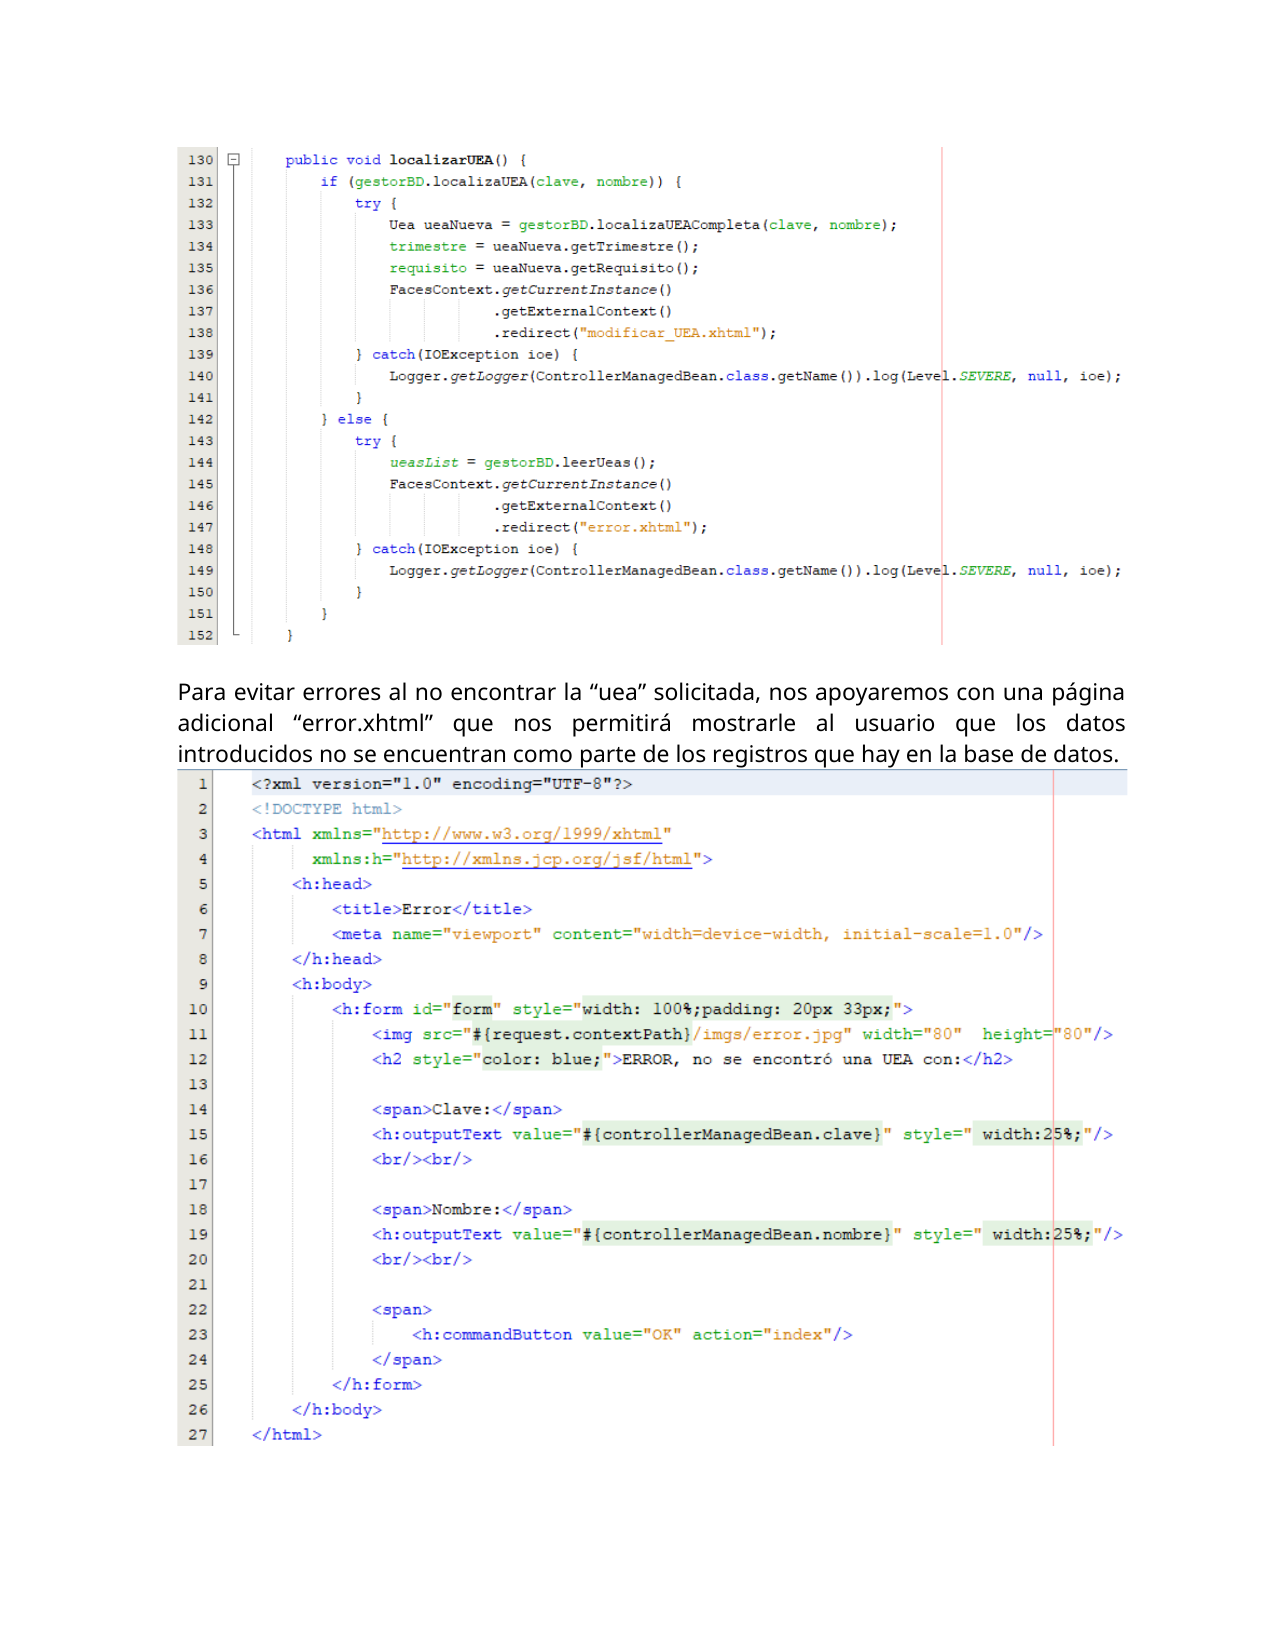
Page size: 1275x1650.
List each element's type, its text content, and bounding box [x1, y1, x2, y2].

text Para evitar errores al no encontrar la “uea” solicitada, nos apoyaremos con una página adicional “error.xhtml” que nos permitirá mostrarle al usuario que los datos introducidos no se encuentran como parte de los registros que hay en la base de datos. [177, 676, 1127, 769]
picture [177, 147, 1128, 645]
picture [177, 769, 1128, 1446]
